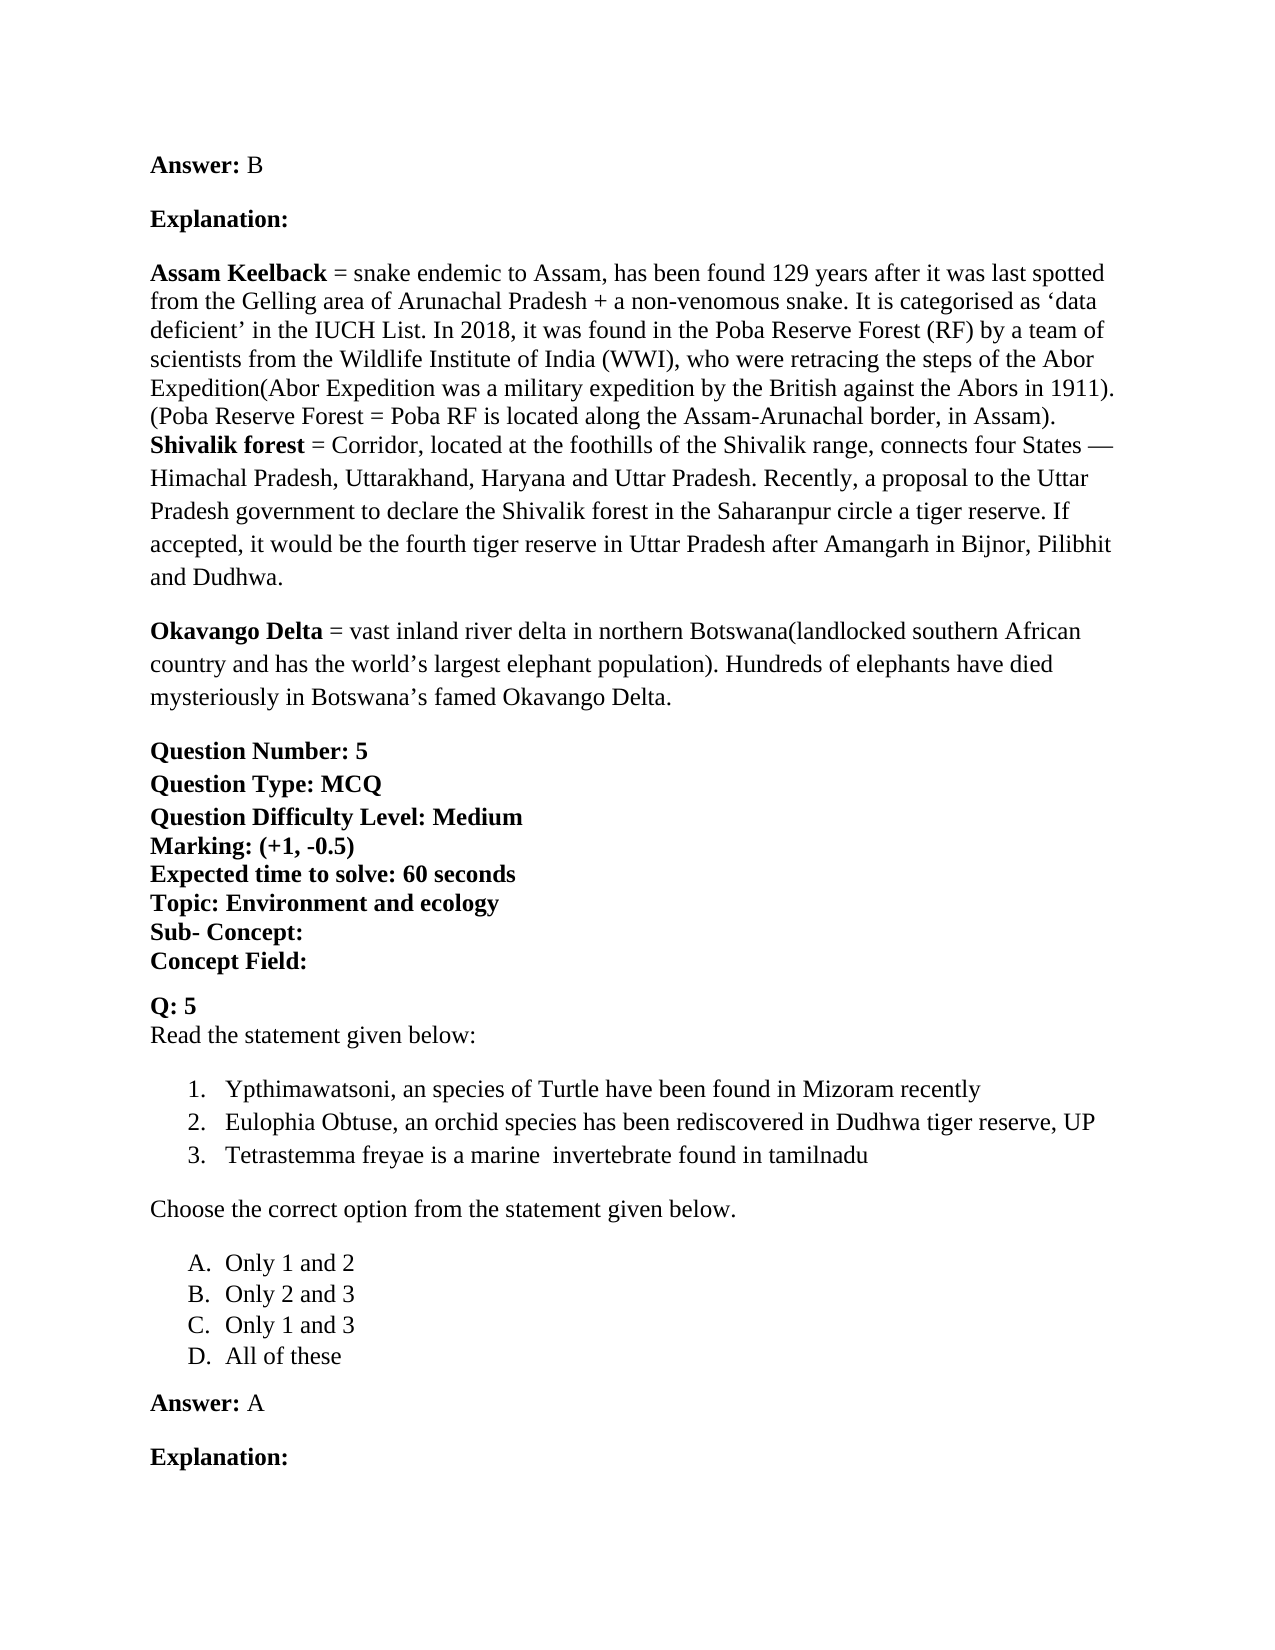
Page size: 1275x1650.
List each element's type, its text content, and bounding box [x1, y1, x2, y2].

text Sub- Concept: [150, 917, 1125, 946]
text Explanation: [150, 204, 1125, 233]
text Shivalik forest = Corridor, located at the foothills of the Shivalik range, connects four States — Himachal Pradesh, Uttarakhand, Haryana and Uttar Pradesh. Recently, a proposal to the Uttar Pradesh government to declare the Shivalik forest in the Saharanpur circle a tiger reserve. If accepted, it would be the fourth tiger reserve in Uttar Pradesh after Amangarh in Bijnor, Pilibhit and Dudhwa. [150, 430, 1125, 591]
text Choose the correct option from the statement given below. [150, 1194, 1125, 1222]
list All of these [187, 1341, 1125, 1369]
text Expected time to solve: 60 seconds [150, 859, 1125, 888]
text Marking: (+1, -0.5) [150, 831, 1125, 859]
text Answer: B [150, 150, 1125, 179]
text Assam Keelback = snake endemic to Assam, has been found 129 years after it was last spotted from the Gelling area of Arunachal Pradesh + a non-venomous snake. It is categorised as ‘data deficient’ in the IUCH List. In 2018, it was found in the Poba Reserve Forest (RF) by a team of scientists from the Wildlife Institute of India (WWI), who were retracing the steps of the Abor Expedition(Abor Expedition was a military expedition by the British against the Abors in 1911). (Poba Reserve Forest = Poba RF is located along the Assam-Arunachal border, in Assam). [150, 258, 1125, 430]
text Question Type: MCQ [150, 769, 1125, 798]
list Eulophia Obtuse, an orchid species has been rediscovered in Dudhwa tiger reserve, UP [187, 1107, 1125, 1136]
text Question Number: 5 [150, 736, 1125, 765]
list Tetrastemma freyae is a marine invertebrate found in tamilnadu [187, 1140, 1125, 1169]
list Only 1 and 3 [187, 1310, 1125, 1338]
text Topic: Environment and ecology [150, 888, 1125, 917]
text Okavango Delta = vast inland river delta in northern Botswana(landlocked southern African country and has the world’s largest elephant population). Hundreds of elephants have died mysteriously in Botswana’s famed Okavango Delta. [150, 616, 1125, 711]
text Explanation: [150, 1442, 1125, 1471]
text Q: 5 [150, 991, 1125, 1020]
text Answer: A [150, 1388, 1125, 1417]
list Only 1 and 2 [187, 1248, 1125, 1276]
list Ypthimawatsoni, an species of Turtle have been found in Mizoram recently [187, 1074, 1125, 1103]
text Question Difficulty Level: Medium [150, 802, 1125, 831]
list Only 2 and 3 [187, 1279, 1125, 1307]
text Read the statement given below: [150, 1020, 1125, 1049]
text Concept Field: [150, 946, 1125, 974]
